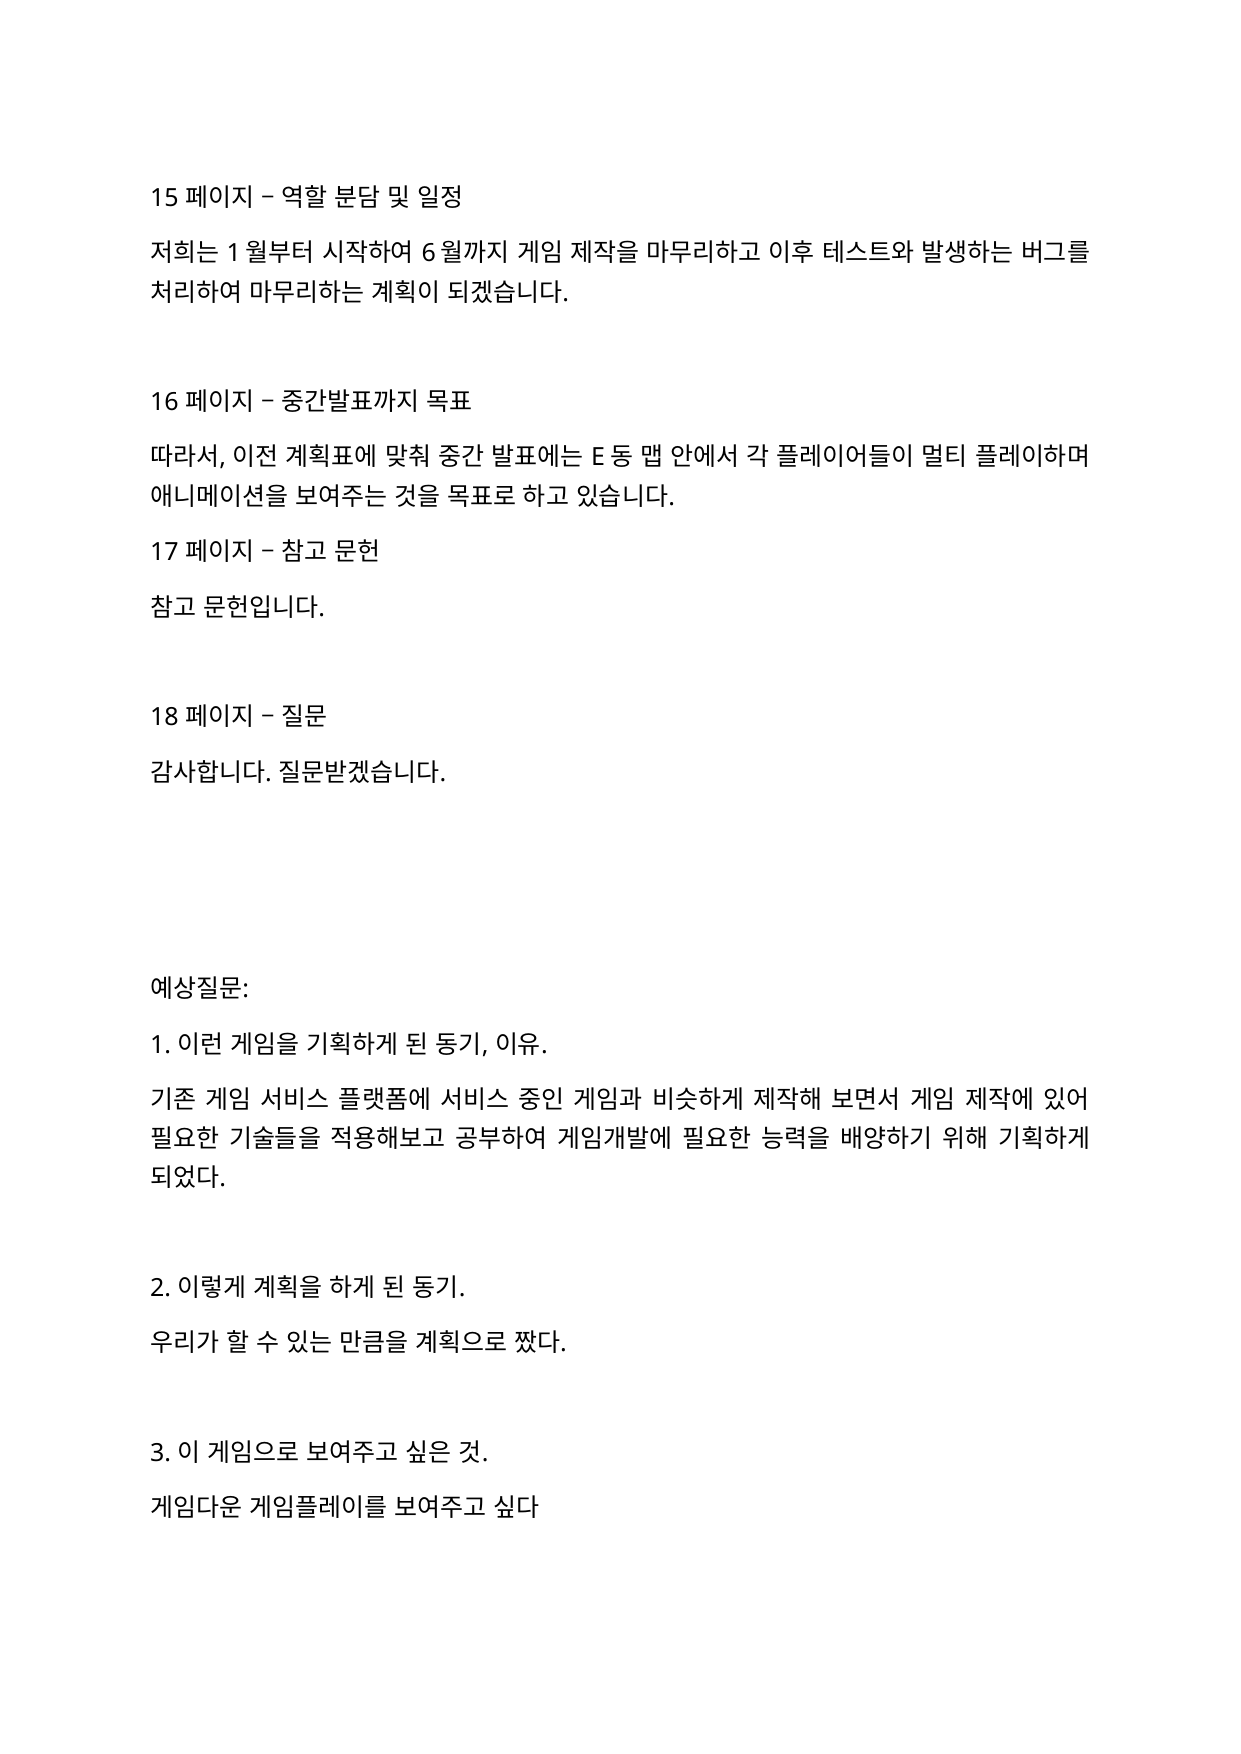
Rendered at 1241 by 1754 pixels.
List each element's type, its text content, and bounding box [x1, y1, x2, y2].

text 참고 문헌입니다. [150, 587, 1090, 624]
text 저희는 1월부터 시작하여 6월까지 게임 제작을 마무리하고 이후 테스트와 발생하는 버그를 처리하여 마무리하는 계획이 되겠습니다. [150, 233, 1090, 308]
text 2. 이렇게 계획을 하게 된 동기. [150, 1267, 1090, 1303]
text 18 페이지 – 질문 [150, 697, 1090, 733]
text 3. 이 게임으로 보여주고 싶은 것. [150, 1432, 1090, 1468]
text 감사합니다. 질문받겠습니다. [150, 752, 1090, 788]
text 16 페이지 – 중간발표까지 목표 [150, 381, 1090, 417]
text 1. 이런 게임을 기획하게 된 동기, 이유. [150, 1024, 1090, 1060]
text 따라서, 이전 계획표에 맞춰 중간 발표에는 E동 맵 안에서 각 플레이어들이 멀티 플레이하며 애니메이션을 보여주는 것을 목표로 하고 있습니다. [150, 437, 1090, 512]
text 17 페이지 – 참고 문헌 [150, 532, 1090, 568]
text 15 페이지 – 역할 분담 및 일정 [150, 177, 1090, 213]
text 게임다운 게임플레이를 보여주고 싶다 [150, 1488, 1090, 1524]
text 예상질문: [150, 968, 1090, 1004]
text 우리가 할 수 있는 만큼을 계획으로 짰다. [150, 1323, 1090, 1359]
text 기존 게임 서비스 플랫폼에 서비스 중인 게임과 비슷하게 제작해 보면서 게임 제작에 있어 필요한 기술들을 적용해보고 공부하여 게임개발에 필요한 능력을 배양하기 위해 기획하게 되었다. [150, 1080, 1090, 1194]
